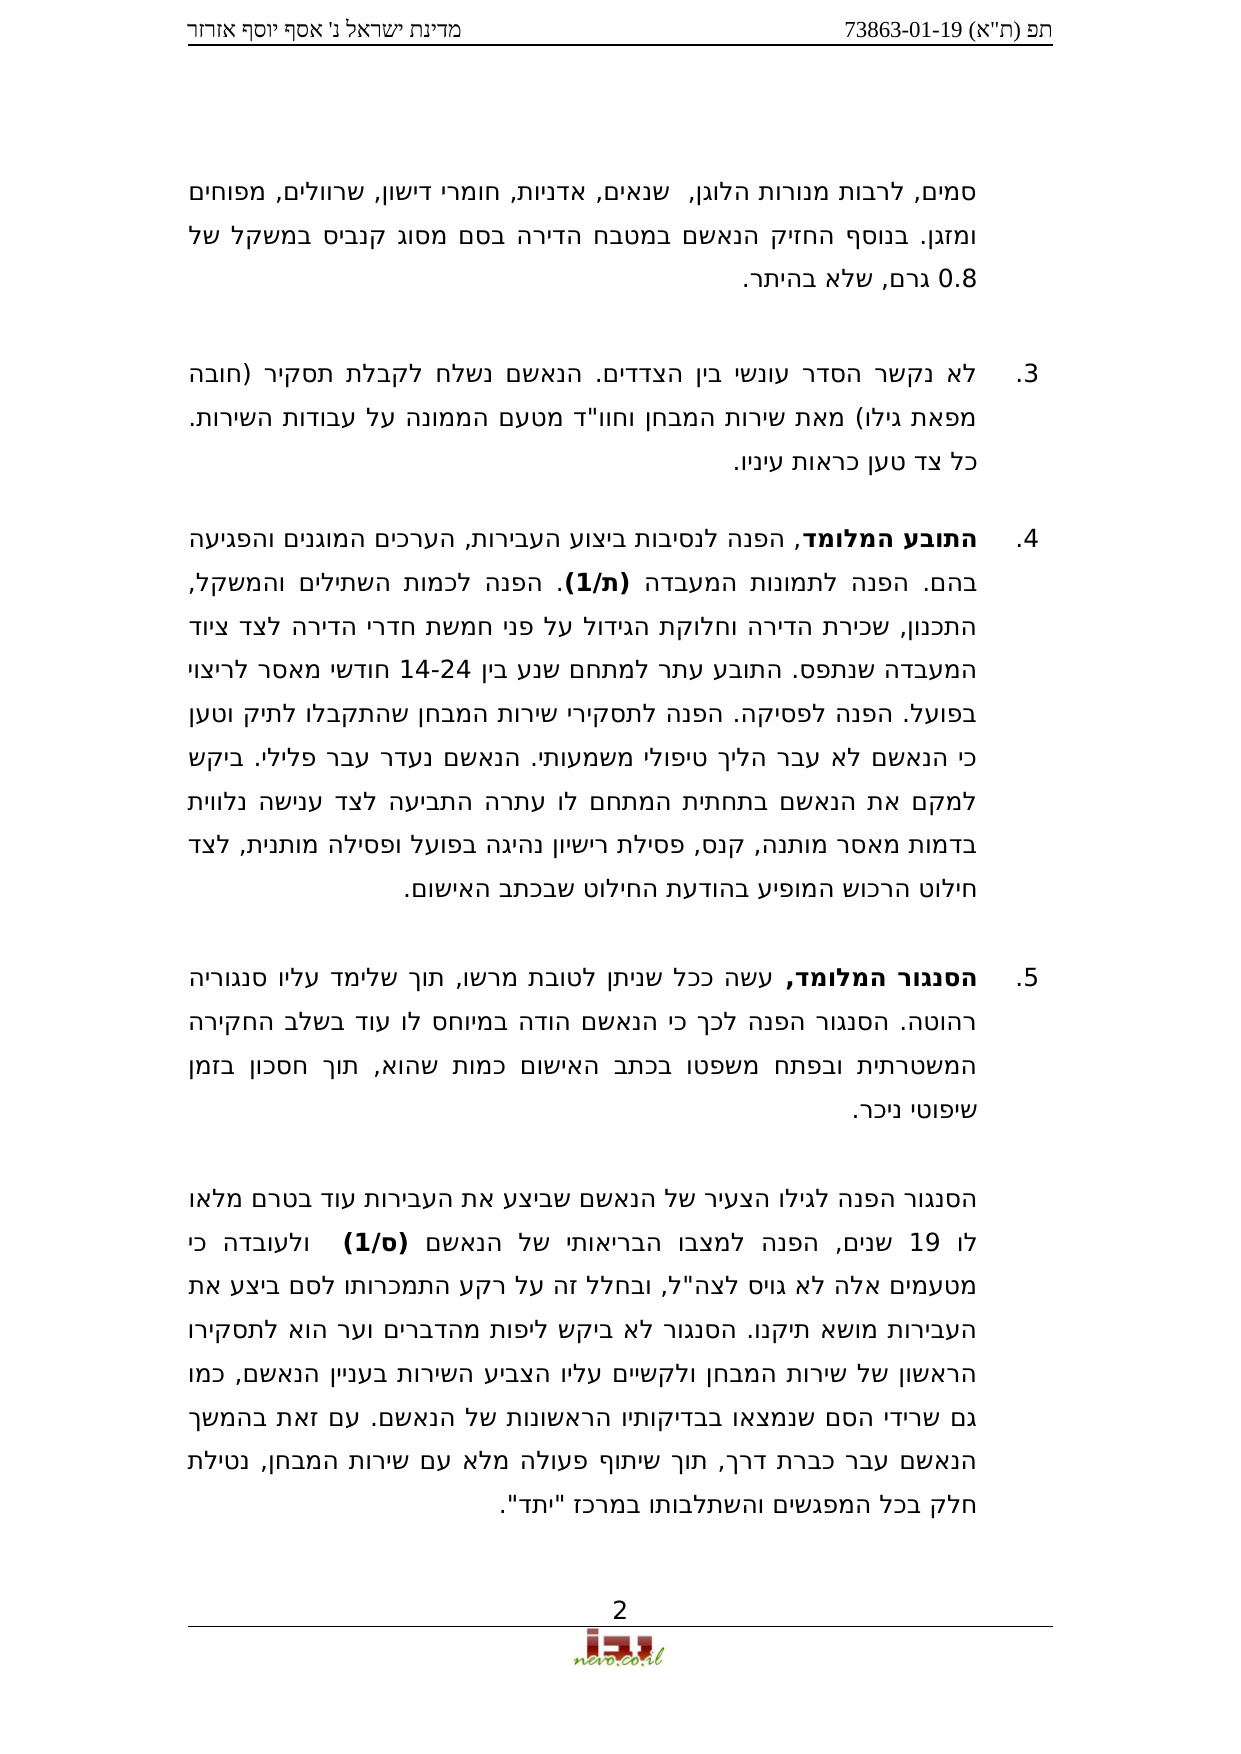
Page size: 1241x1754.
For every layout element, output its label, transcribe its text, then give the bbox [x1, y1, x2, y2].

list לא נקשר הסדר עונשי בין הצדדים. הנאשם נשלח לקבלת תסקיר (חובה מפאת גילו) מאת שירות המבחן וחוו"ד מטעם הממונה על עבודות השירות. כל צד טען כראות עיניו. [187, 359, 1015, 476]
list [187, 177, 1015, 294]
picture [574, 1628, 666, 1667]
list התובע המלומד, הפנה לנסיבות ביצוע העבירות, הערכים המוגנים והפגיעה בהם. הפנה לתמונות המעבדה (ת/1). הפנה לכמות השתילים והמשקל, התכנון, שכירת הדירה וחלוקת הגידול על פני חמשת חדרי הדירה לצד ציוד המעבדה שנתפס. התובע עתר למתחם שנע בין 14-24 חודשי מאסר לריצוי בפועל. הפנה לפסיקה. הפנה לתסקירי שירות המבחן שהתקבלו לתיק וטען כי הנאשם לא עבר הליך טיפולי משמעותי. הנאשם נעדר עבר פלילי. ביקש למקם את הנאשם בתחתית המתחם לו עתרה התביעה לצד ענישה נלווית בדמות מאסר מותנה, קנס, פסילת רישיון נהיגה בפועל ופסילה מותנית, לצד חילוט הרכוש המופיע בהודעת החילוט שבכתב האישום. [187, 524, 1015, 904]
list הסנגור המלומד, עשה ככל שניתן לטובת מרשו, תוך שלימד עליו סנגוריה רהוטה. הסנגור הפנה לכך כי הנאשם הודה במיוחס לו עוד בשלב החקירה המשטרתית ובפתח משפטו בכתב האישום כמות שהוא, תוך חסכון בזמן שיפוטי ניכר. [187, 964, 1015, 1124]
text הסנגור הפנה לגילו הצעיר של הנאשם שביצע את העבירות עוד בטרם מלאו לו 19 שנים, הפנה למצבו הבריאותי של הנאשם (ס/1) ולעובדה כי מטעמים אלה לא גויס לצה"ל, ובחלל זה על רקע התמכרותו לסם ביצע את העבירות מושא תיקנו. הסנגור לא ביקש ליפות מהדברים וער הוא לתסקירו הראשון של שירות המבחן ולקשיים עליו הצביע השירות בעניין הנאשם, כמו גם שרידי הסם שנמצאו בבדיקותיו הראשונות של הנאשם. עם זאת בהמשך הנאשם עבר כברת דרך, תוך שיתוף פעולה מלא עם שירות המבחן, נטילת חלק בכל המפגשים והשתלבותו במרכז "יתד". [187, 1184, 978, 1519]
